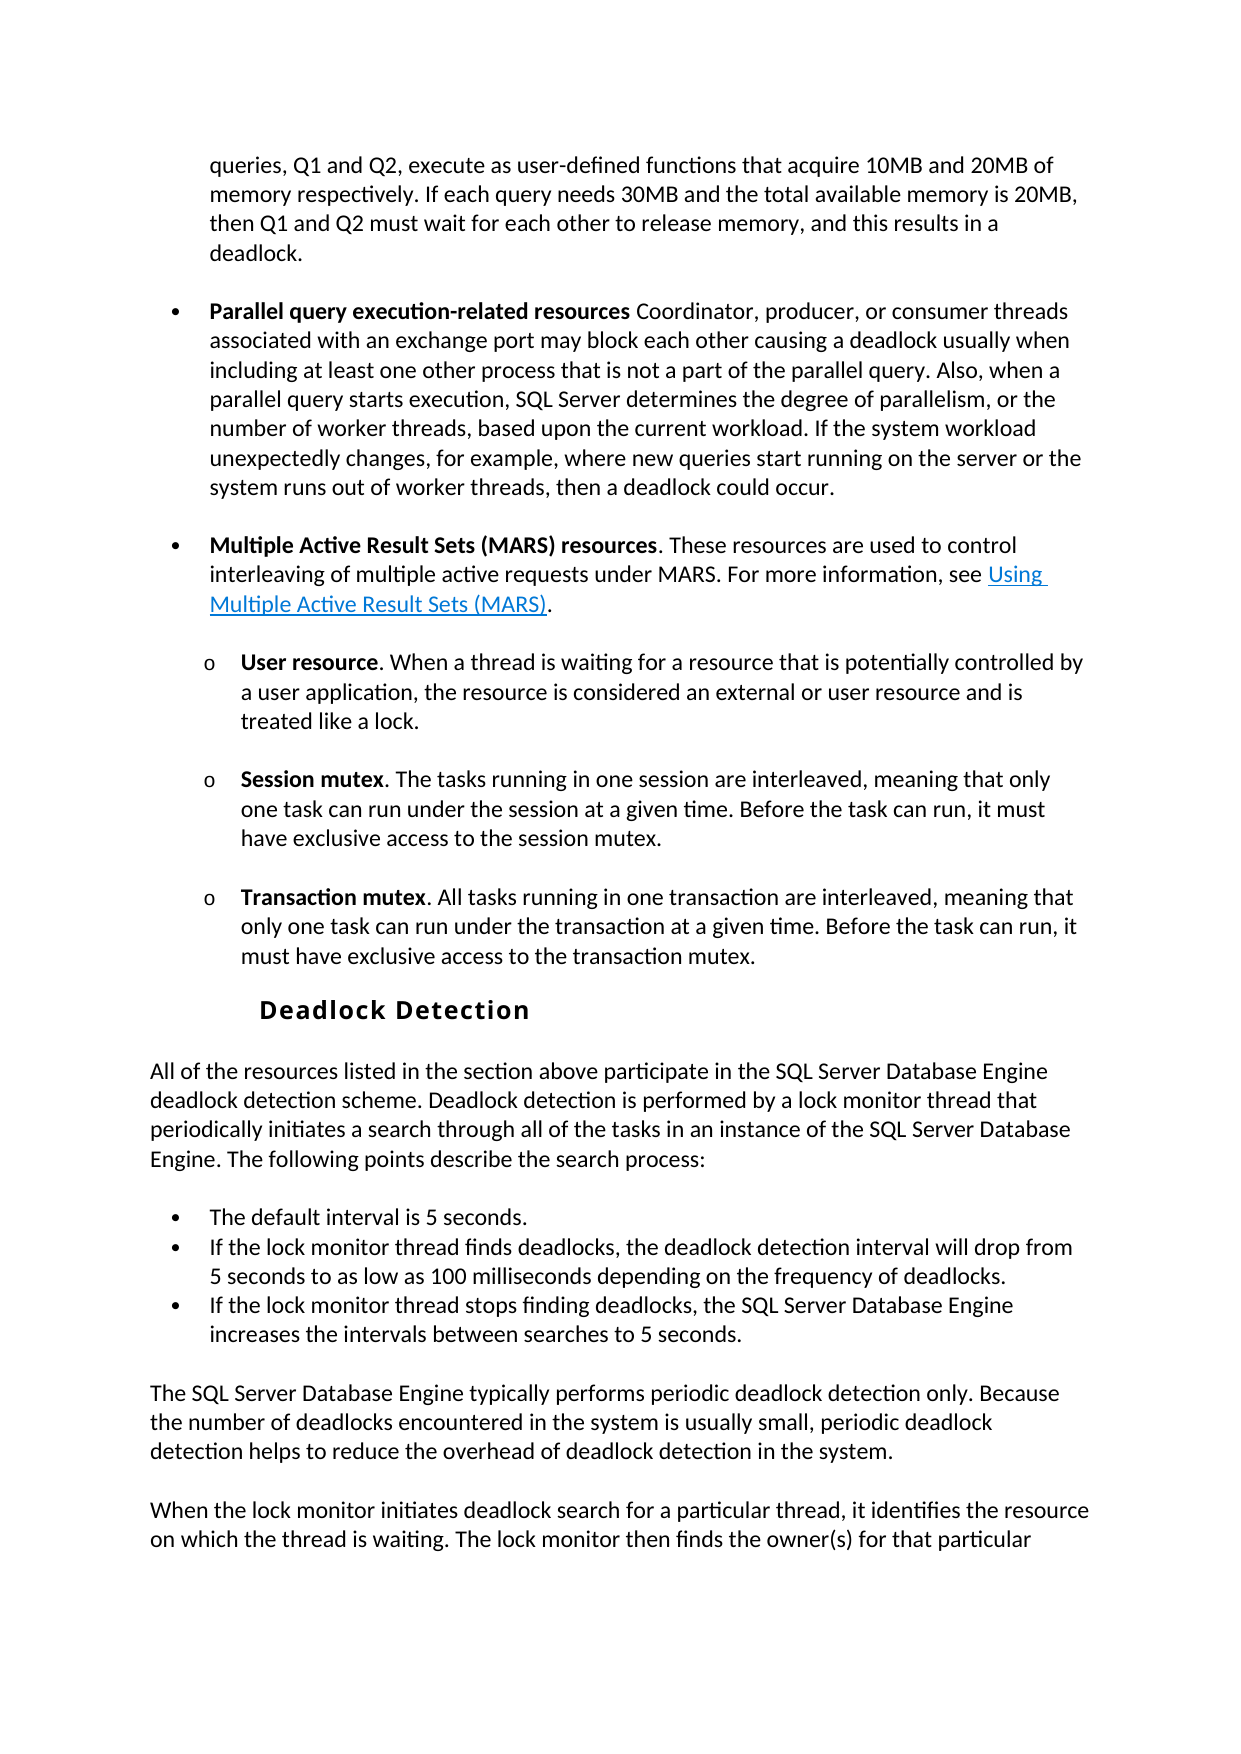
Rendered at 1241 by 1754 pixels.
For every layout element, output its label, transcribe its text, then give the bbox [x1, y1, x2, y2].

list Multiple Active Result Sets (MARS) resources. These resources are used to control interleaving of multiple active requests under MARS. For more information, see Using Multiple Active Result Sets (MARS). [172, 530, 1090, 618]
text Deadlock Detection [209, 970, 1090, 1027]
list Session mutex. The tasks running in one session are interleaved, meaning that only one task can run under the session at a given time. Before the task can run, it must have exclusive access to the session mutex. [203, 764, 1090, 853]
list If the lock monitor thread finds deadlocks, the deadlock detection interval will drop from 5 seconds to as low as 100 milliseconds depending on the frequency of deadlocks. [172, 1232, 1090, 1290]
list Parallel query execution-related resources Coordinator, producer, or consumer threads associated with an exchange port may block each other causing a deadlock usually when including at least one other process that is not a part of the parallel query. Also, when a parallel query starts execution, SQL Server determines the degree of parallelism, or the number of worker threads, based upon the current workload. If the system workload unexpectedly changes, for example, where new queries start running on the server or the system runs out of worker threads, then a deadlock could occur. [172, 296, 1090, 501]
list User resource. When a thread is waiting for a resource that is potentially controlled by a user application, the resource is considered an external or user resource and is treated like a lock. [203, 647, 1090, 735]
list If the lock monitor thread stops finding deadlocks, the SQL Server Database Engine increases the intervals between searches to 5 seconds. [172, 1290, 1090, 1349]
text The SQL Server Database Engine typically performs periodic deadlock detection only. Because the number of deadlocks encountered in the system is usually small, periodic deadlock detection helps to reduce the overhead of deadlock detection in the system. [150, 1378, 1090, 1466]
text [150, 1495, 1090, 1553]
list Transaction mutex. All tasks running in one transaction are interleaved, meaning that only one task can run under the transaction at a given time. Before the task can run, it must have exclusive access to the transaction mutex. [203, 882, 1090, 970]
list The default interval is 5 seconds. [172, 1202, 1090, 1232]
text All of the resources listed in the section above participate in the SQL Server Database Engine deadlock detection scheme. Deadlock detection is performed by a lock monitor thread that periodically initiates a search through all of the tasks in an instance of the SQL Server Database Engine. The following points describe the search process: [150, 1056, 1090, 1173]
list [172, 150, 1090, 267]
